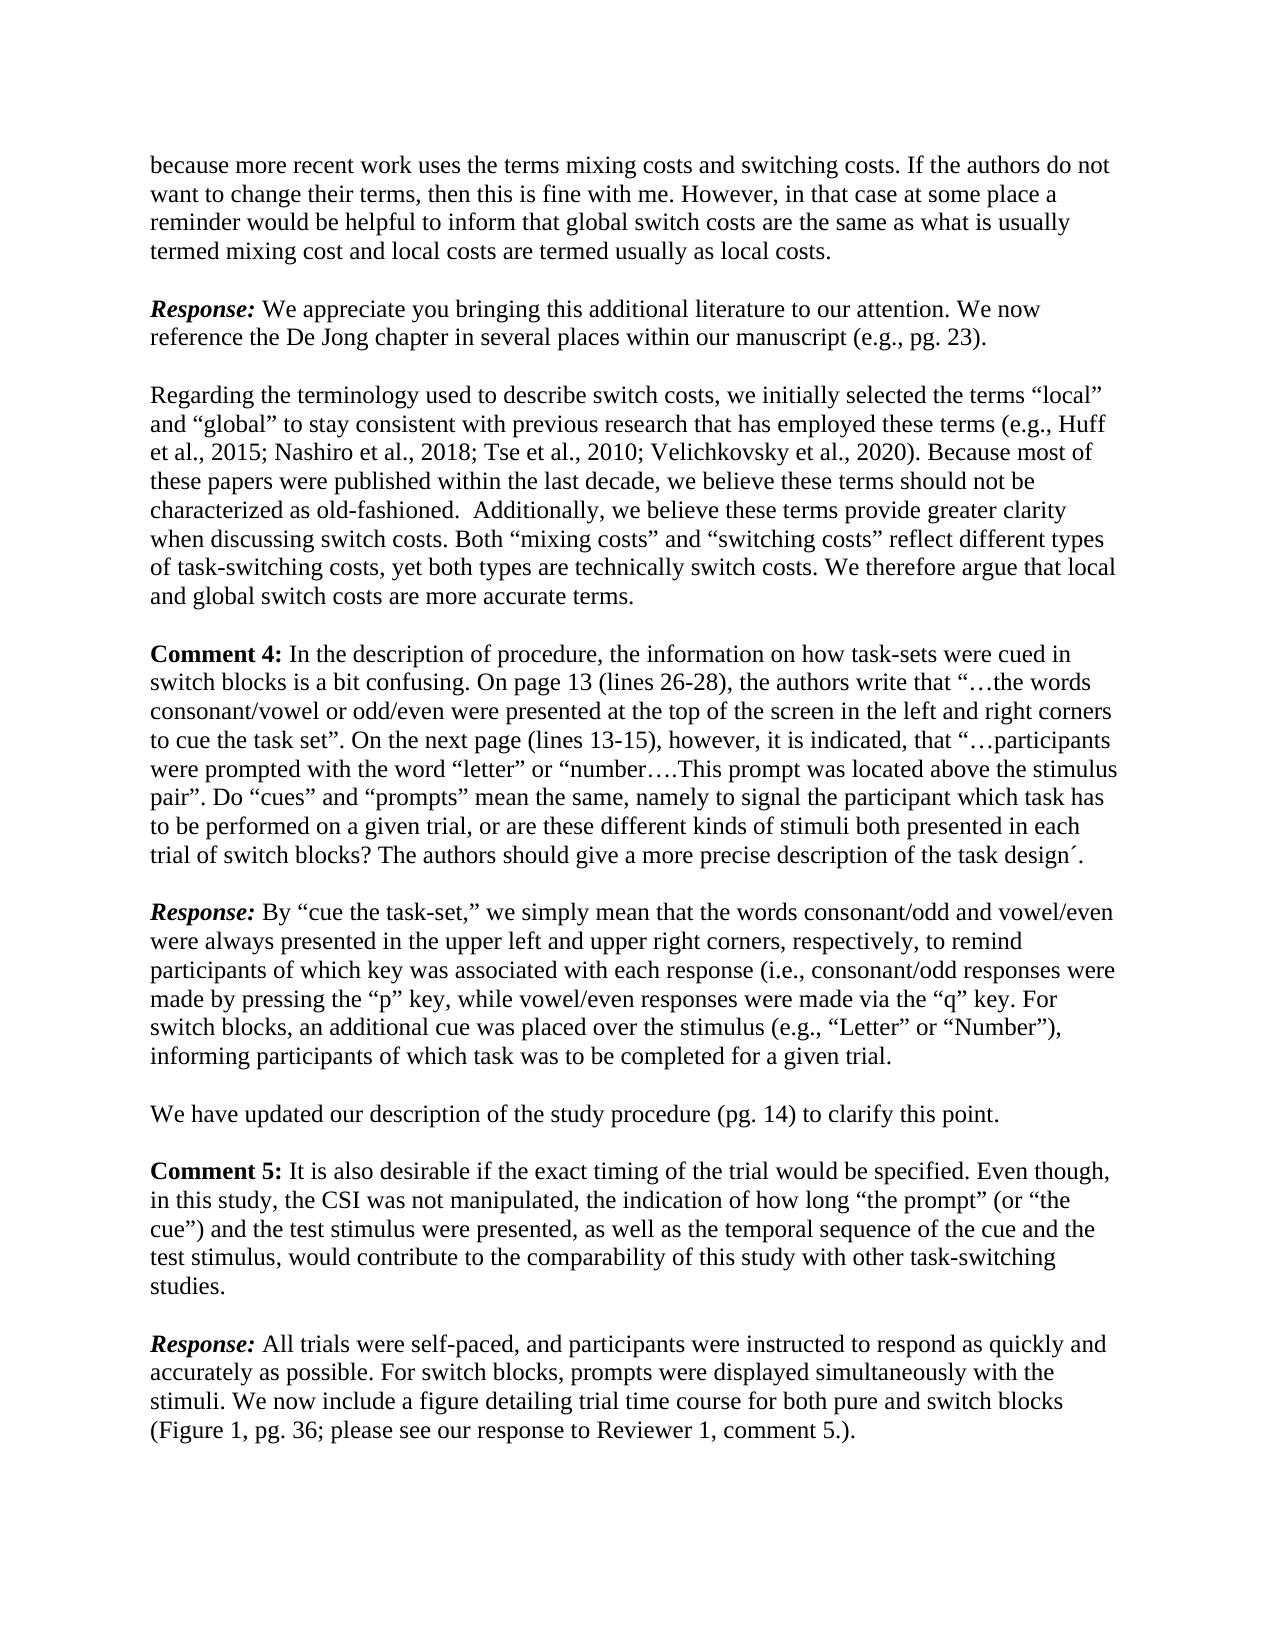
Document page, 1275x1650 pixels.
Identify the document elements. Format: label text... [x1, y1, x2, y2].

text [150, 150, 1125, 265]
text Response: By “cue the task-set,” we simply mean that the words consonant/odd and vowel/even were always presented in the upper left and upper right corners, respectively, to remind participants of which key was associated with each response (i.e., consonant/odd responses were made by pressing the “p” key, while vowel/even responses were made via the “q” key. For switch blocks, an additional cue was placed over the stimulus (e.g., “Letter” or “Number”), informing participants of which task was to be completed for a given trial. [150, 897, 1125, 1070]
text Response: We appreciate you bringing this additional literature to our attention. We now reference the De Jong chapter in several places within our manuscript (e.g., pg. 23). [150, 294, 1125, 351]
text Regarding the terminology used to describe switch costs, we initially selected the terms “local” and “global” to stay consistent with previous research that has employed these terms (e.g., Huff et al., 2015; Nashiro et al., 2018; Tse et al., 2010; Velichkovsky et al., 2020). Because most of these papers were published within the last decade, we believe these terms should not be characterized as old-fashioned. Additionally, we believe these terms provide greater clarity when discussing switch costs. Both “mixing costs” and “switching costs” reflect different types of task-switching costs, yet both types are technically switch costs. We therefore argue that local and global switch costs are more accurate terms. Comment 4: In the description of procedure, the information on how task-sets were cued in switch blocks is a bit confusing. On page 13 (lines 26-28), the authors write that “…the words consonant/vowel or odd/even were presented at the top of the screen in the left and right corners to cue the task set”. On the next page (lines 13-15), however, it is indicated, that “…participants were prompted with the word “letter” or “number….This prompt was located above the stimulus pair”. Do “cues” and “prompts” mean the same, namely to signal the participant which task has to be performed on a given trial, or are these different kinds of stimuli both presented in each trial of switch blocks? The authors should give a more precise description of the task design´. [150, 380, 1125, 869]
text We have updated our description of the study procedure (pg. 14) to clarify this point. Comment 5: It is also desirable if the exact timing of the trial would be specified. Even though, in this study, the CSI was not manipulated, the indication of how long “the prompt” (or “the cue”) and the test stimulus were presented, as well as the temporal sequence of the cue and the test stimulus, would contribute to the comparability of this study with other task-switching studies. Response: All trials were self-paced, and participants were instructed to respond as quickly and accurately as possible. For switch blocks, prompts were displayed simultaneously with the stimuli. We now include a figure detailing trial time course for both pure and switch blocks (Figure 1, pg. 36; please see our response to Reviewer 1, comment 5.). [150, 1099, 1125, 1444]
